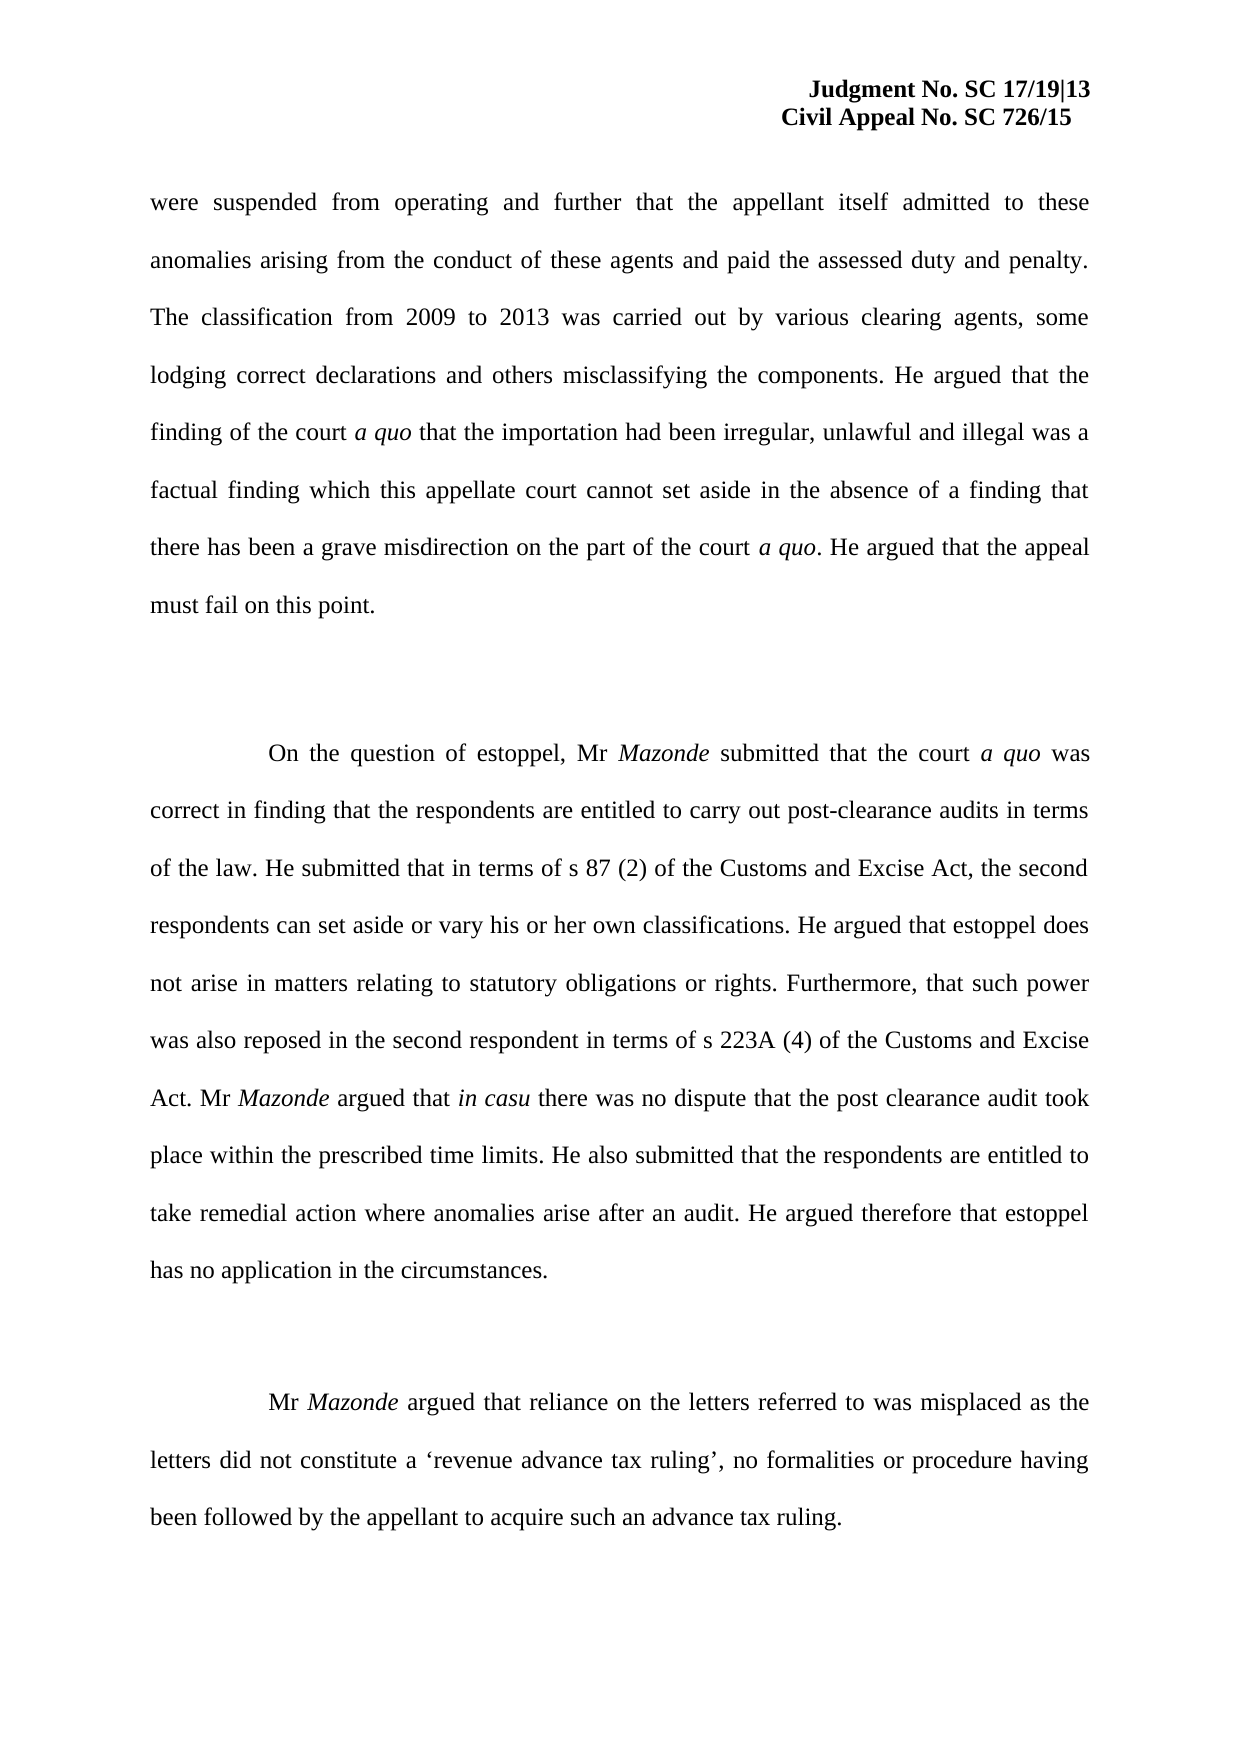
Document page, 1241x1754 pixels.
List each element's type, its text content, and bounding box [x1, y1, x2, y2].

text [150, 187, 1090, 618]
text Mr Mazonde argued that reliance on the letters referred to was misplaced as the letters did not constitute a ‘revenue advance tax ruling’, no formalities or procedure having been followed by the appellant to acquire such an advance tax ruling. [150, 1387, 1090, 1531]
text On the question of estoppel, Mr Mazonde submitted that the court a quo was correct in finding that the respondents are entitled to carry out post-clearance audits in terms of the law. He submitted that in terms of s 87 (2) of the Customs and Excise Act, the second respondents can set aside or vary his or her own classifications. He argued that estoppel does not arise in matters relating to statutory obligations or rights. Furthermore, that such power was also reposed in the second respondent in terms of s 223A (4) of the Customs and Excise Act. Mr Mazonde argued that in casu there was no dispute that the post clearance audit took place within the prescribed time limits. He also submitted that the respondents are entitled to take remedial action where anomalies arise after an audit. He argued therefore that estoppel has no application in the circumstances. [150, 738, 1090, 1284]
